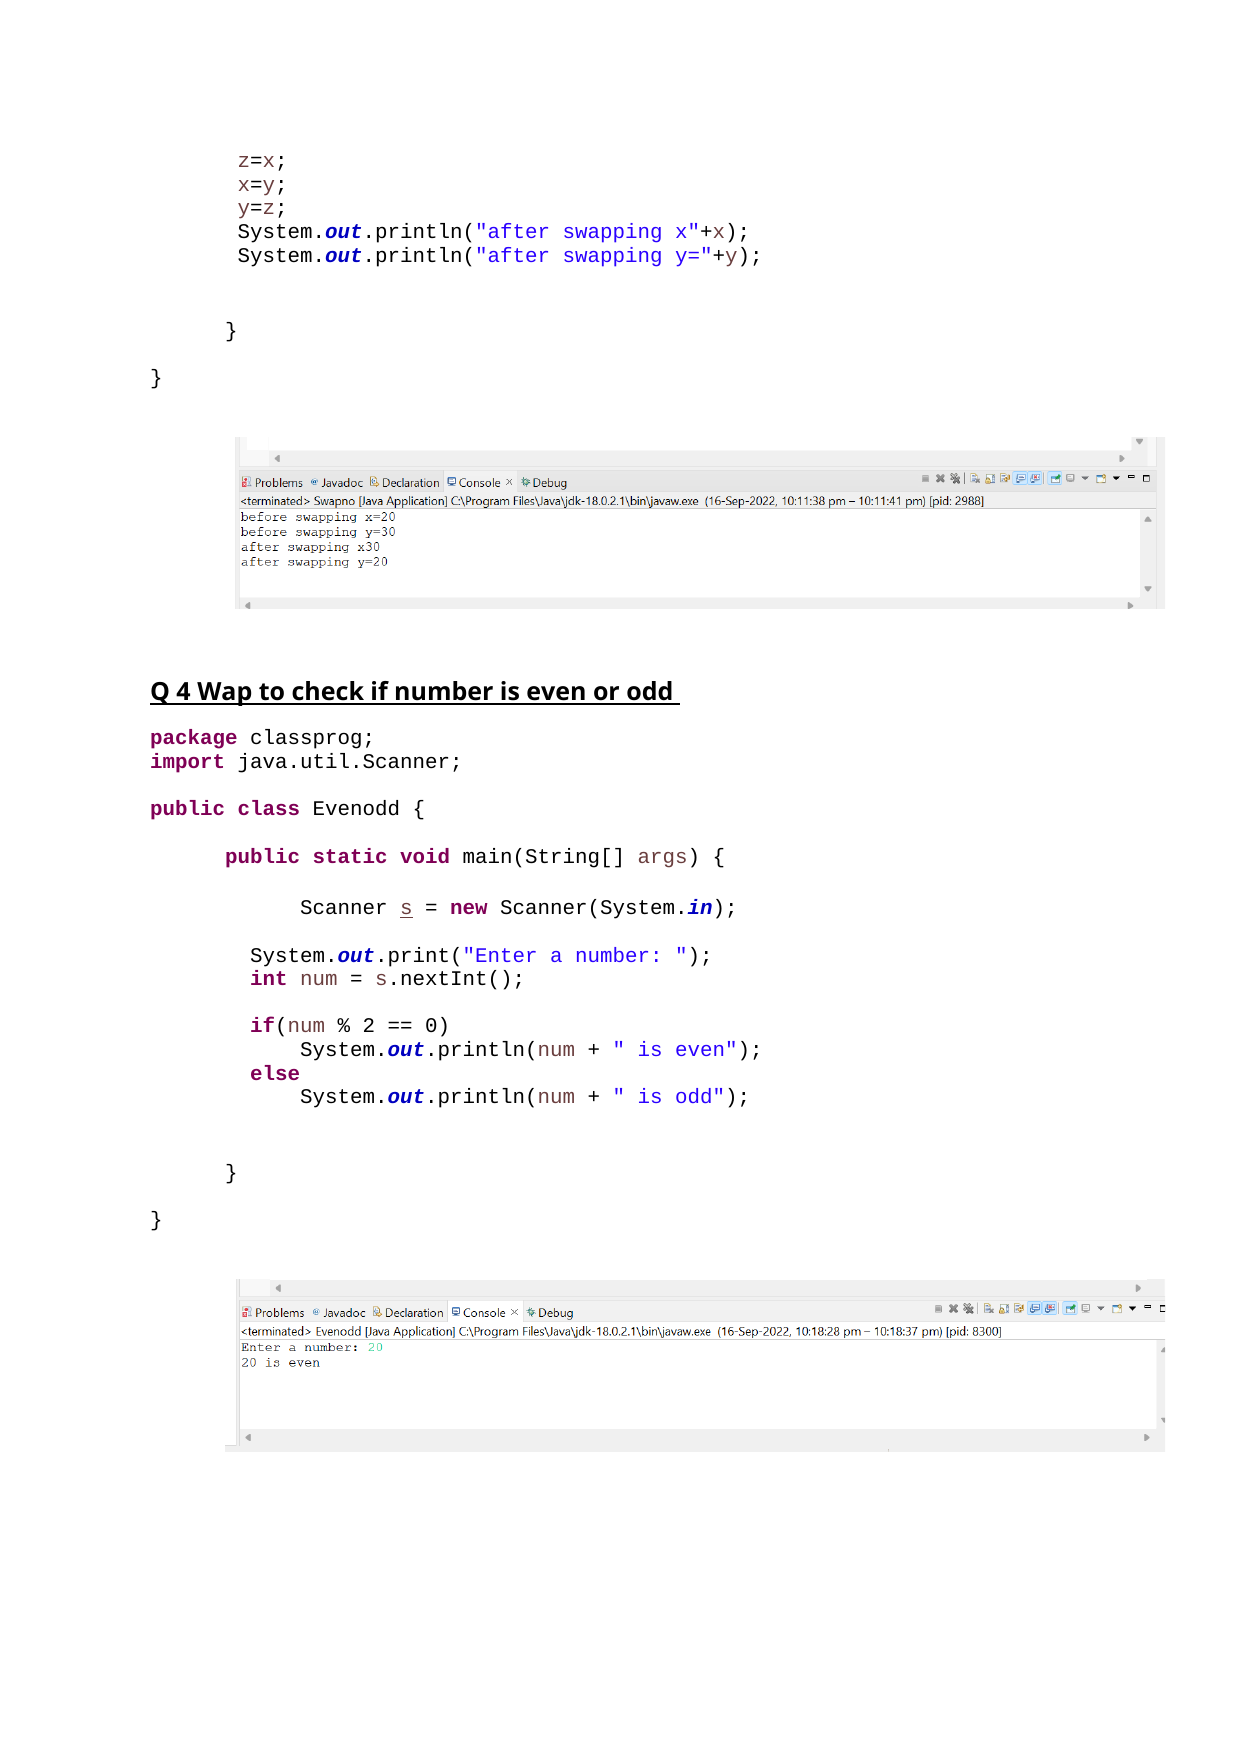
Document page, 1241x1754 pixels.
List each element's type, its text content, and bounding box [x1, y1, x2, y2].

text import java.util.Scanner; [150, 751, 1090, 775]
text if(num % 2 == 0) [150, 1016, 1090, 1039]
text System.out.print("Enter a number: "); [150, 944, 1090, 968]
text public static void main(String[] args) { [150, 846, 1090, 869]
text Scanner s = new Scanner(System.in); [150, 897, 1090, 921]
text public class Evenodd { [150, 798, 1090, 822]
picture [225, 1279, 1166, 1452]
text System.out.println("after swapping y="+y); [150, 244, 1090, 268]
text Q 4 Wap to check if number is even or odd [150, 674, 1090, 708]
text else [150, 1063, 1090, 1086]
text x=y; [150, 174, 1090, 197]
text System.out.println(num + " is even"); [150, 1039, 1090, 1063]
text } [150, 320, 1090, 343]
text } [150, 1209, 1090, 1233]
text System.out.println("after swapping x"+x); [150, 221, 1090, 244]
text } [150, 1162, 1090, 1185]
text System.out.println(num + " is odd"); [150, 1086, 1090, 1110]
text int num = s.nextInt(); [150, 968, 1090, 992]
text package classprog; [150, 727, 1090, 751]
text y=z; [150, 197, 1090, 221]
text z=x; [150, 150, 1090, 174]
text } [150, 367, 1090, 391]
picture [225, 437, 1166, 609]
